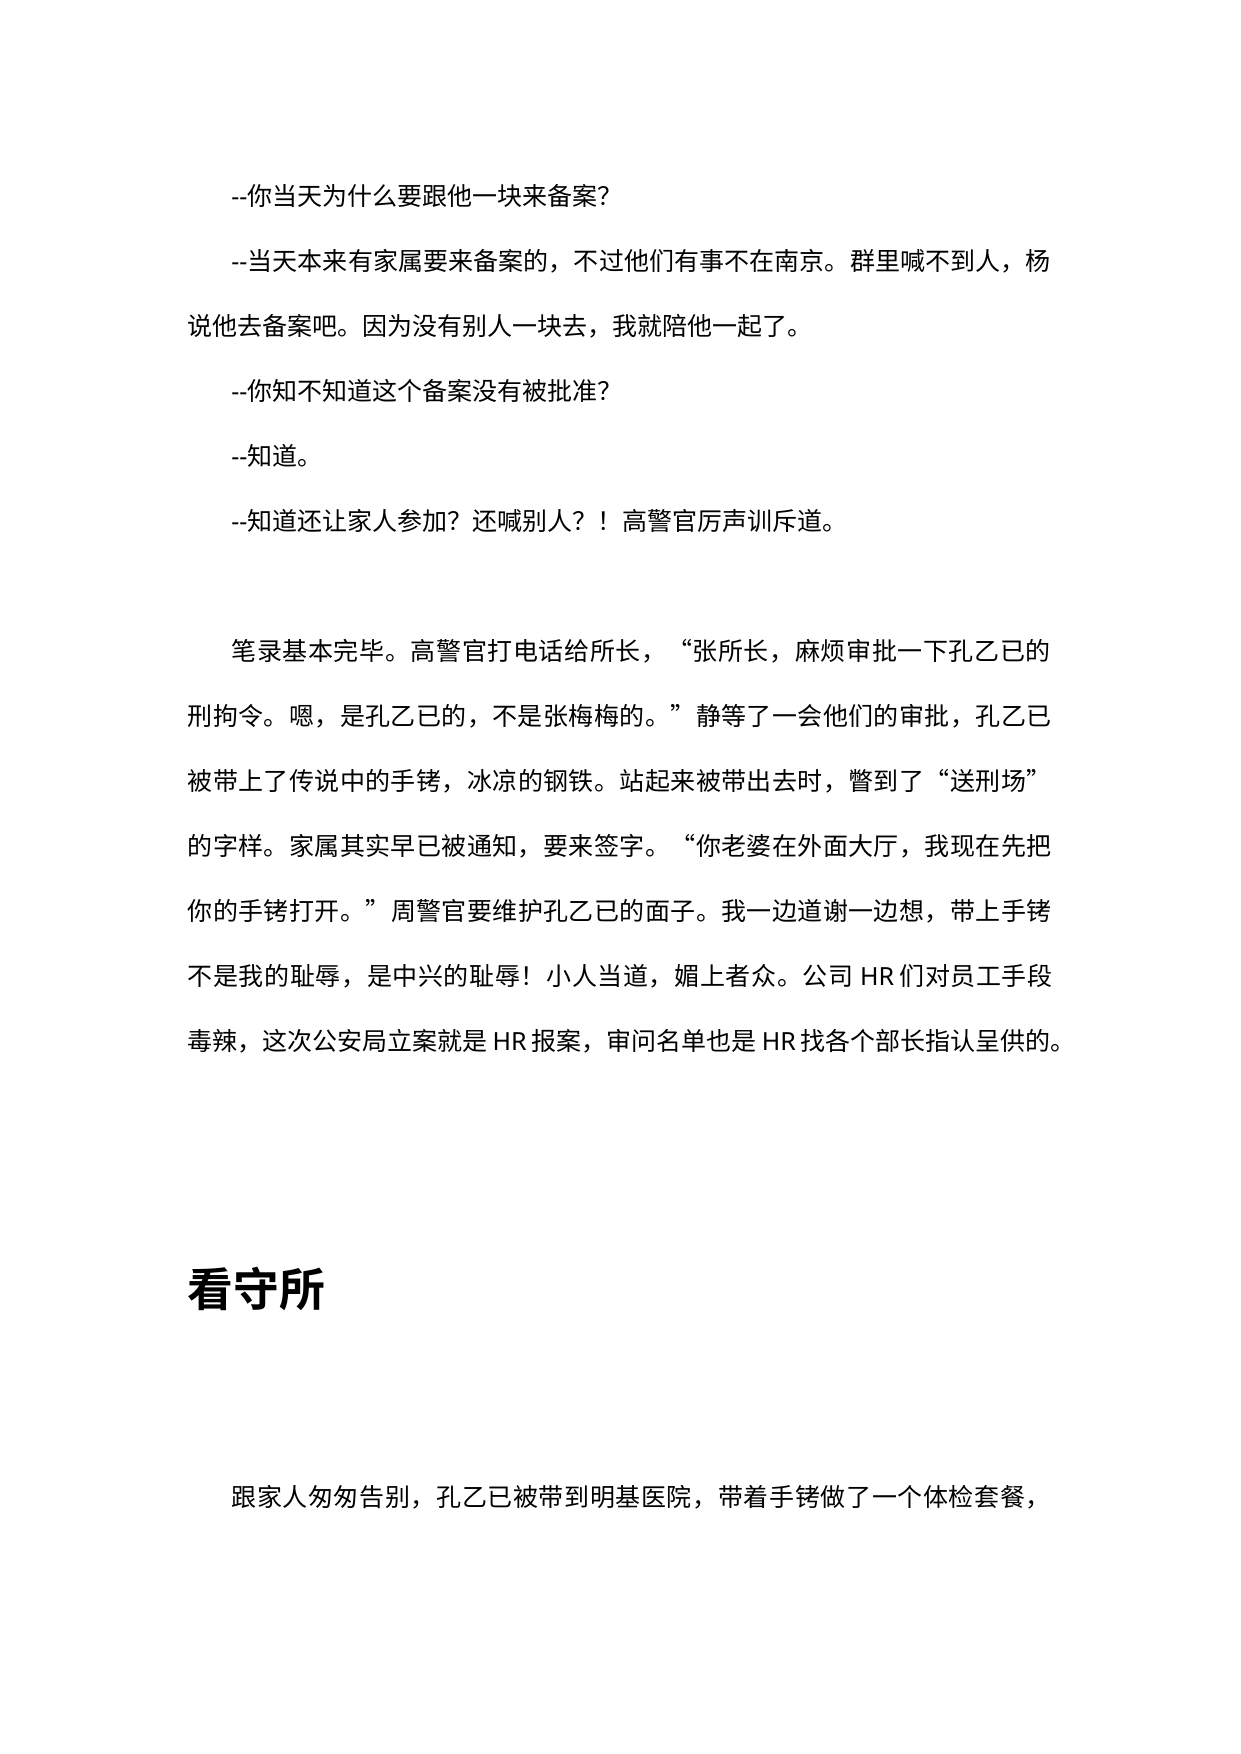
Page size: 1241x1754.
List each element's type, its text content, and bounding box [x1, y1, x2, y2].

text --知道还让家人参加？还喊别人？！高警官厉声训斥道。 [187, 487, 1053, 552]
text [187, 1463, 1053, 1528]
text --你知不知道这个备案没有被批准？ [187, 357, 1053, 422]
text --知道。 [187, 422, 1053, 487]
text --当天本来有家属要来备案的，不过他们有事不在南京。群里喊不到人，杨说他去备案吧。因为没有别人一块去，我就陪他一起了。 [187, 227, 1053, 357]
text 笔录基本完毕。高警官打电话给所长，“张所长，麻烦审批一下孔乙已的刑拘令。嗯，是孔乙已的，不是张梅梅的。”静等了一会他们的审批，孔乙已被带上了传说中的手铐，冰凉的钢铁。站起来被带出去时，瞥到了“送刑场”的字样。家属其实早已被通知，要来签字。“你老婆在外面大厅，我现在先把你的手铐打开。”周警官要维护孔乙已的面子。我一边道谢一边想，带上手铐不是我的耻辱，是中兴的耻辱！小人当道，媚上者众。公司HR们对员工手段毒辣，这次公安局立案就是HR报案，审问名单也是HR找各个部长指认呈供的。 [187, 617, 1053, 1072]
text --你当天为什么要跟他一块来备案？ [187, 162, 1053, 227]
subtitle 看守所 [187, 1237, 1053, 1335]
